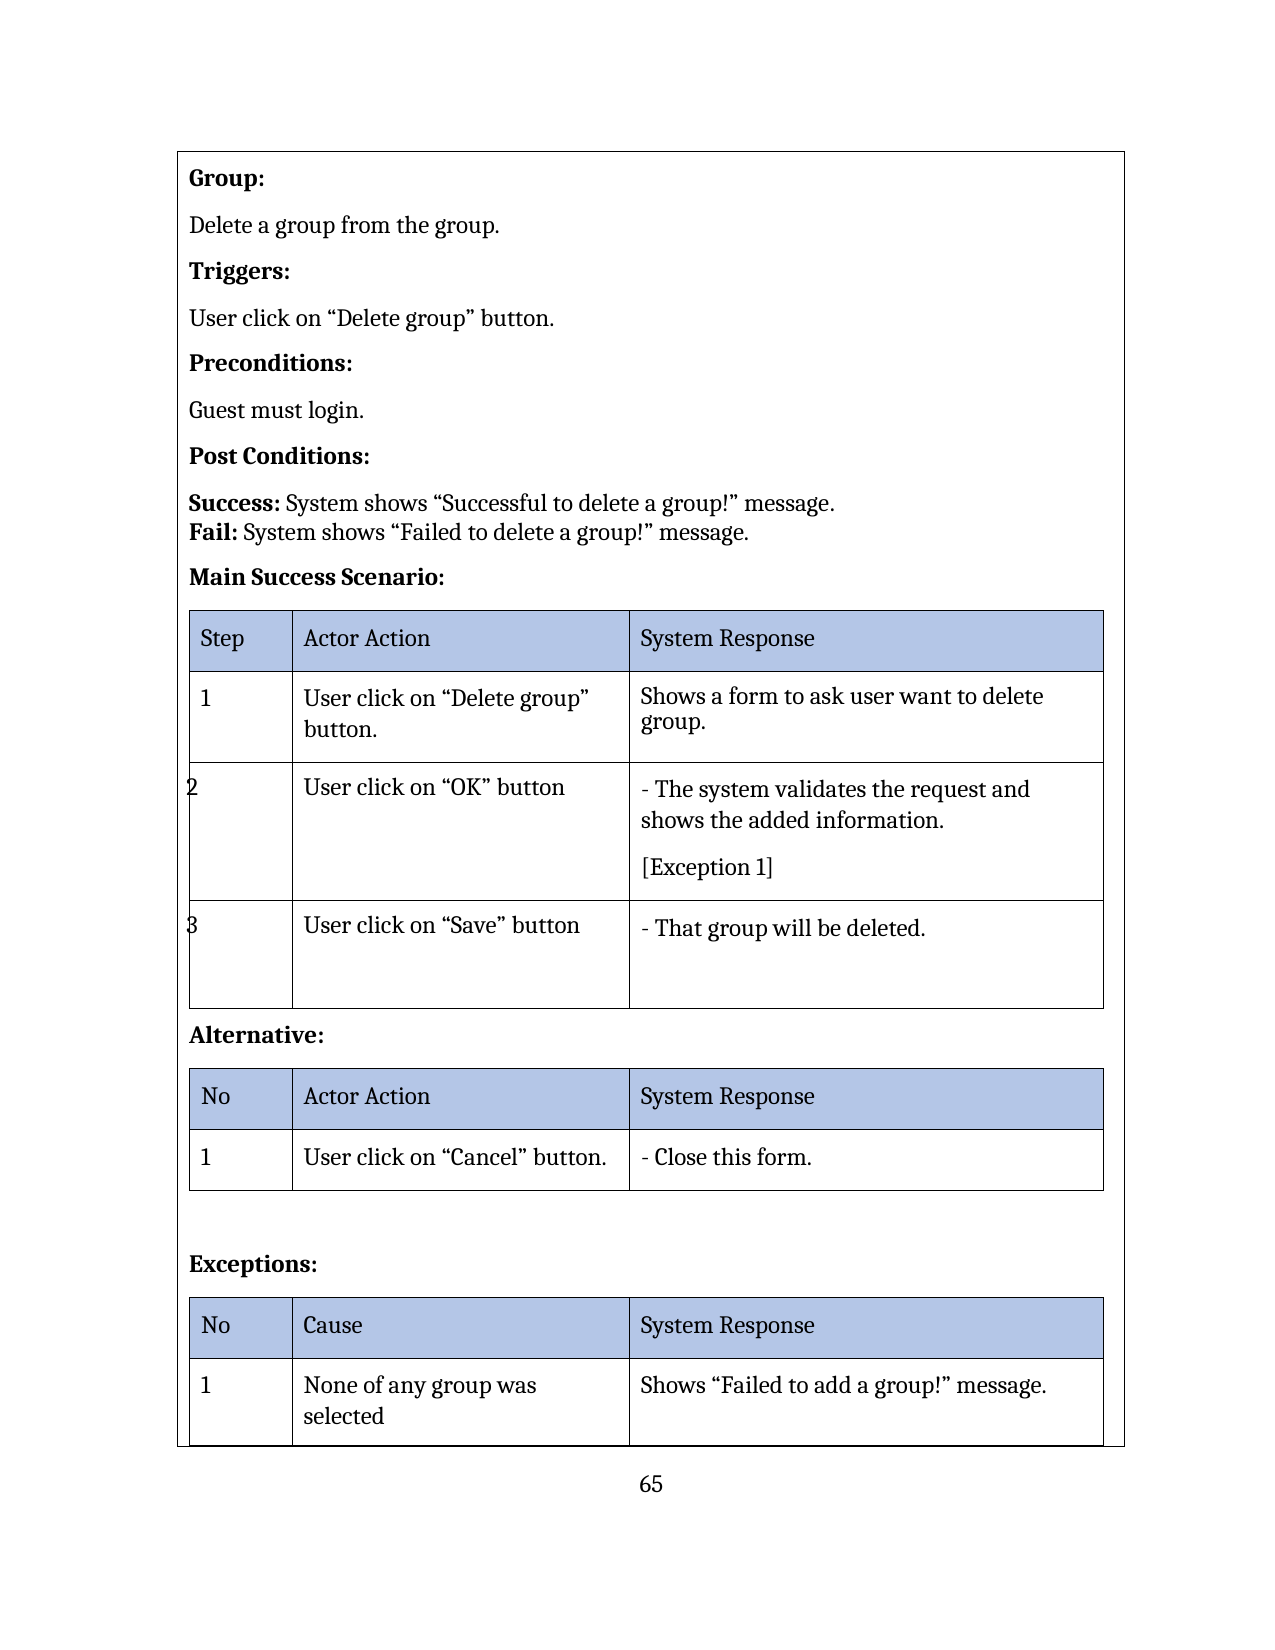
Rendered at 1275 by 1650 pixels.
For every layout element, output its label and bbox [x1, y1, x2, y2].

table_cell [178, 152, 1124, 1446]
